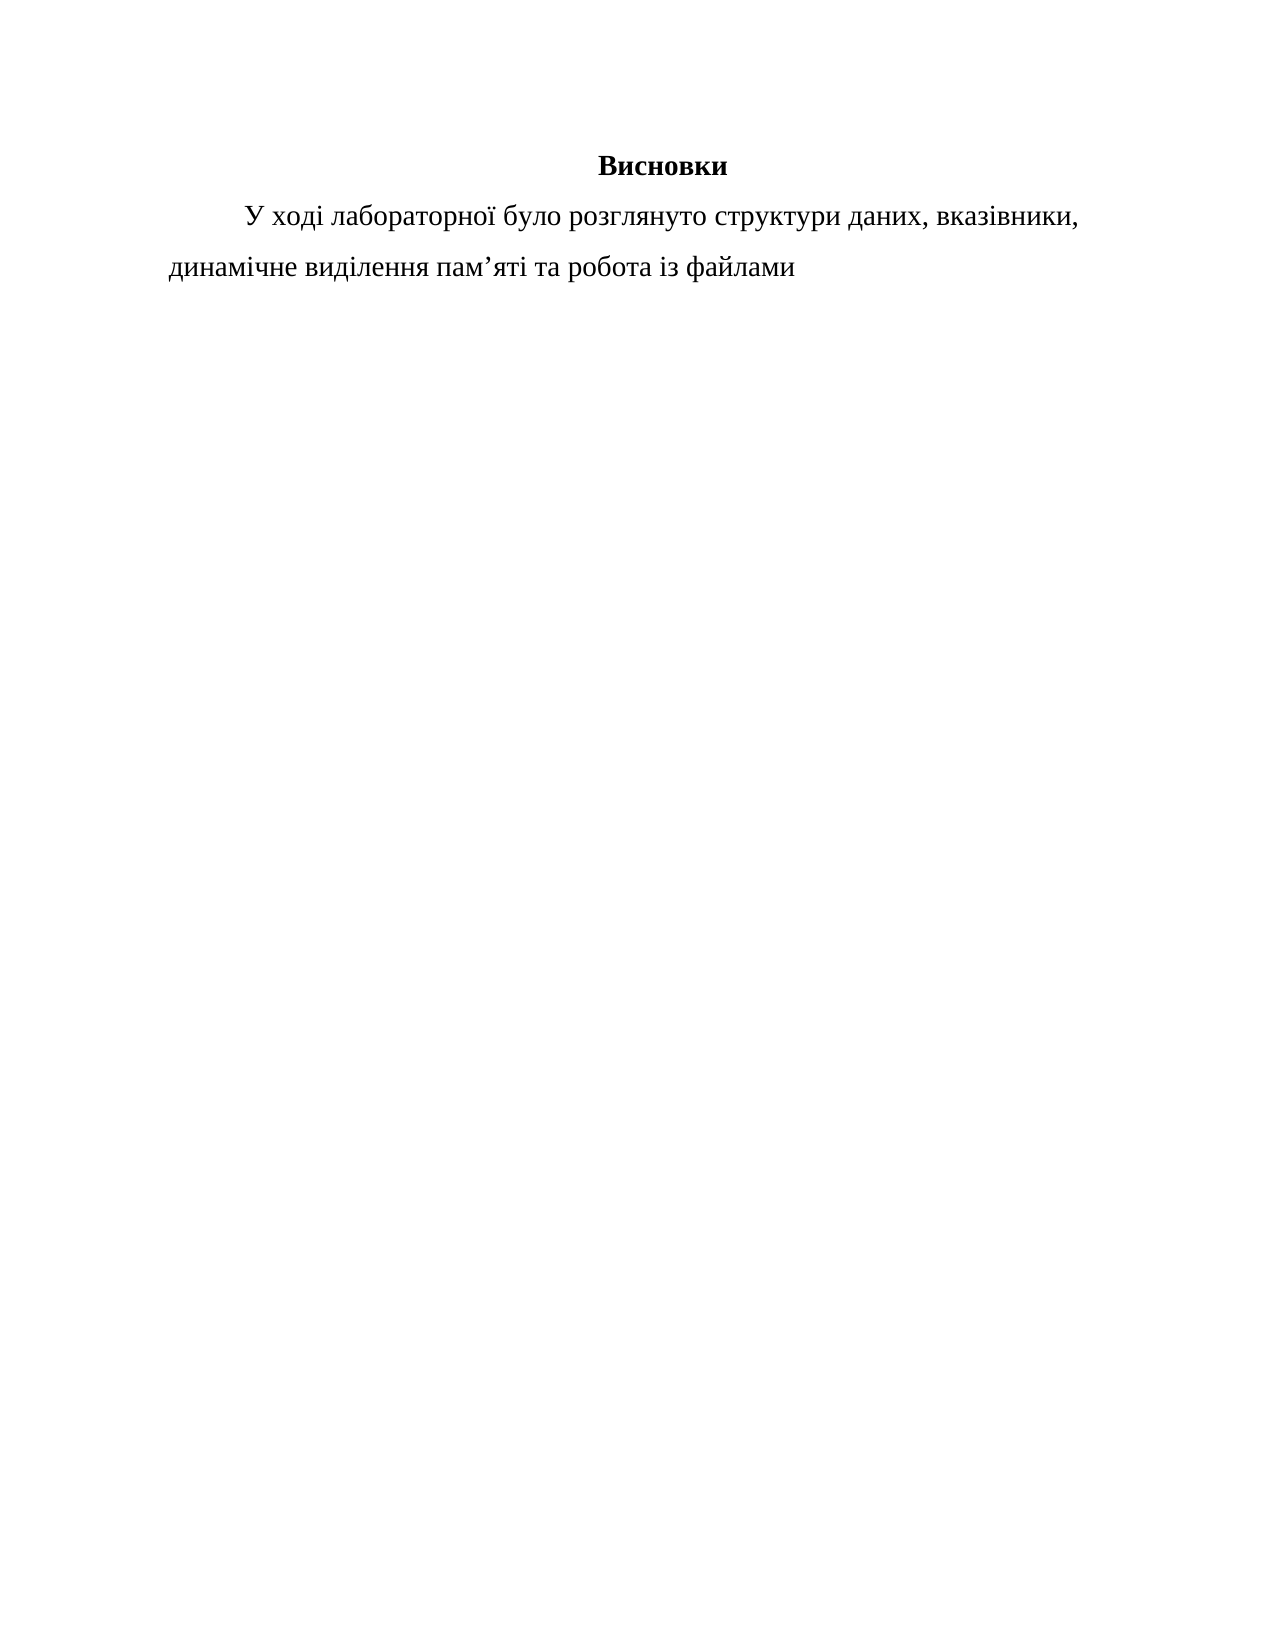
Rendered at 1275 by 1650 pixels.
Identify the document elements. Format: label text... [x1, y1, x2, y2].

text У ході лабораторної було розглянуто cтруктури даних, вказівники, динамічне виділення пам’яті та робота із файлами [169, 198, 1157, 282]
text Висновки [169, 148, 1157, 182]
